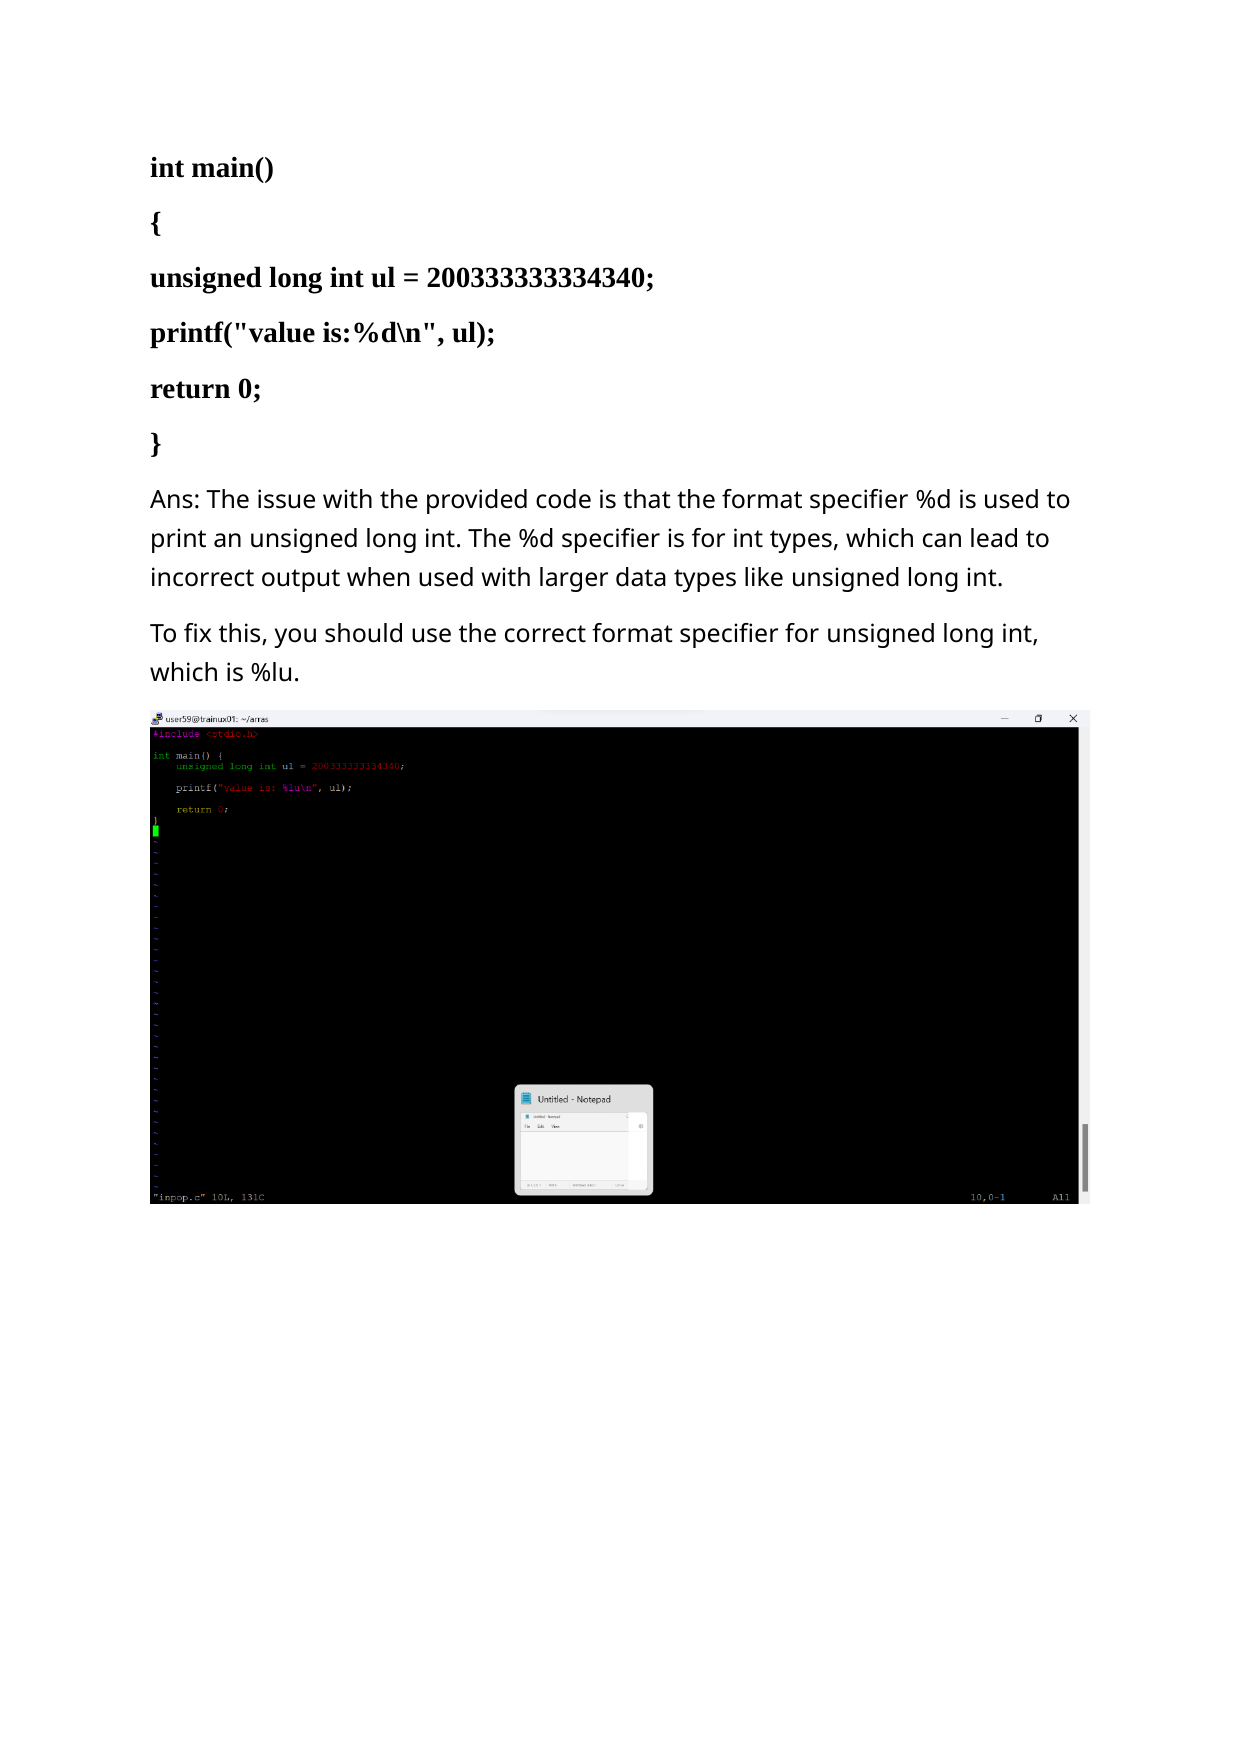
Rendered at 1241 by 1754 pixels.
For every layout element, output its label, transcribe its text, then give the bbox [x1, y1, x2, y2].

text unsigned long int ul = 200333333334340; [150, 260, 1090, 294]
text printf("value is:%d\n", ul); [150, 316, 1090, 349]
text int main() [150, 150, 1090, 183]
picture [150, 710, 1091, 1204]
text return 0; [150, 371, 1090, 404]
text } [150, 426, 1090, 459]
text Ans: The issue with the provided code is that the format specifier %d is used to print an unsigned long int. The %d specifier is for int types, which can lead to incorrect output when used with larger data types like unsigned long int. [150, 481, 1090, 594]
text { [150, 205, 1090, 239]
text To fix this, you should use the correct format specifier for unsigned long int, which is %lu. [150, 615, 1090, 689]
